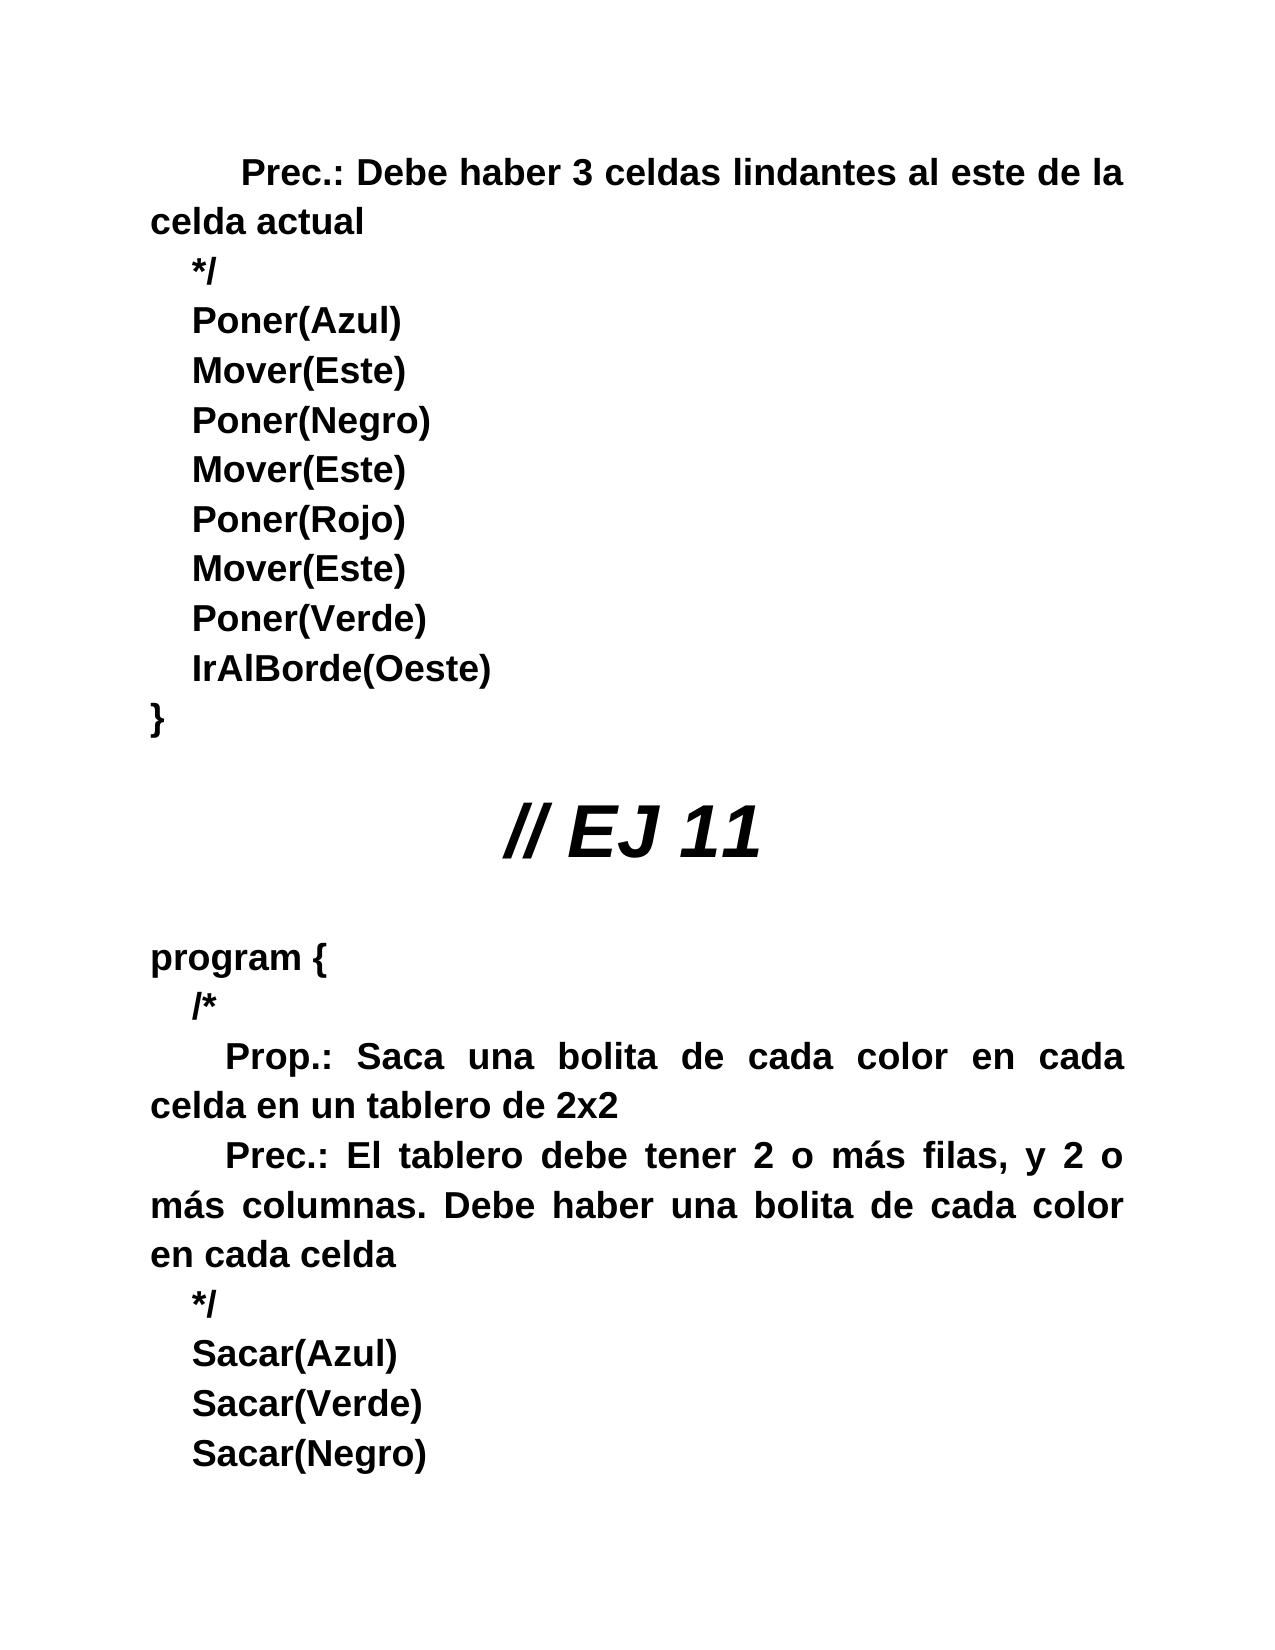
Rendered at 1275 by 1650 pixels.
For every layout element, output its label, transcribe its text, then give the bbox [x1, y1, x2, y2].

text Poner(Azul) [150, 299, 1125, 342]
text */ [150, 1282, 1125, 1325]
text IrAlBorde(Oeste) [150, 646, 1125, 689]
text */ [150, 249, 1125, 292]
text Poner(Negro) [150, 398, 1125, 441]
text Prop.: Saca una bolita de cada color en cada celda en un tablero de 2x2 [150, 1034, 1125, 1127]
text Sacar(Azul) [150, 1332, 1125, 1375]
text Poner(Verde) [150, 596, 1125, 639]
text Mover(Este) [150, 447, 1125, 491]
text Sacar(Negro) [150, 1431, 1125, 1474]
text Sacar(Verde) [150, 1381, 1125, 1424]
text } [150, 695, 1125, 738]
text program { [150, 935, 1125, 978]
subtitle // EJ 11 [150, 787, 1125, 873]
text Mover(Este) [150, 348, 1125, 391]
text Prec.: El tablero debe tener 2 o más filas, y 2 o más columnas. Debe haber una bolita de cada color en cada celda [150, 1133, 1125, 1276]
text Mover(Este) [150, 547, 1125, 590]
text /* [150, 984, 1125, 1028]
text Prec.: Debe haber 3 celdas lindantes al este de la celda actual [150, 150, 1125, 243]
text Poner(Rojo) [150, 497, 1125, 540]
